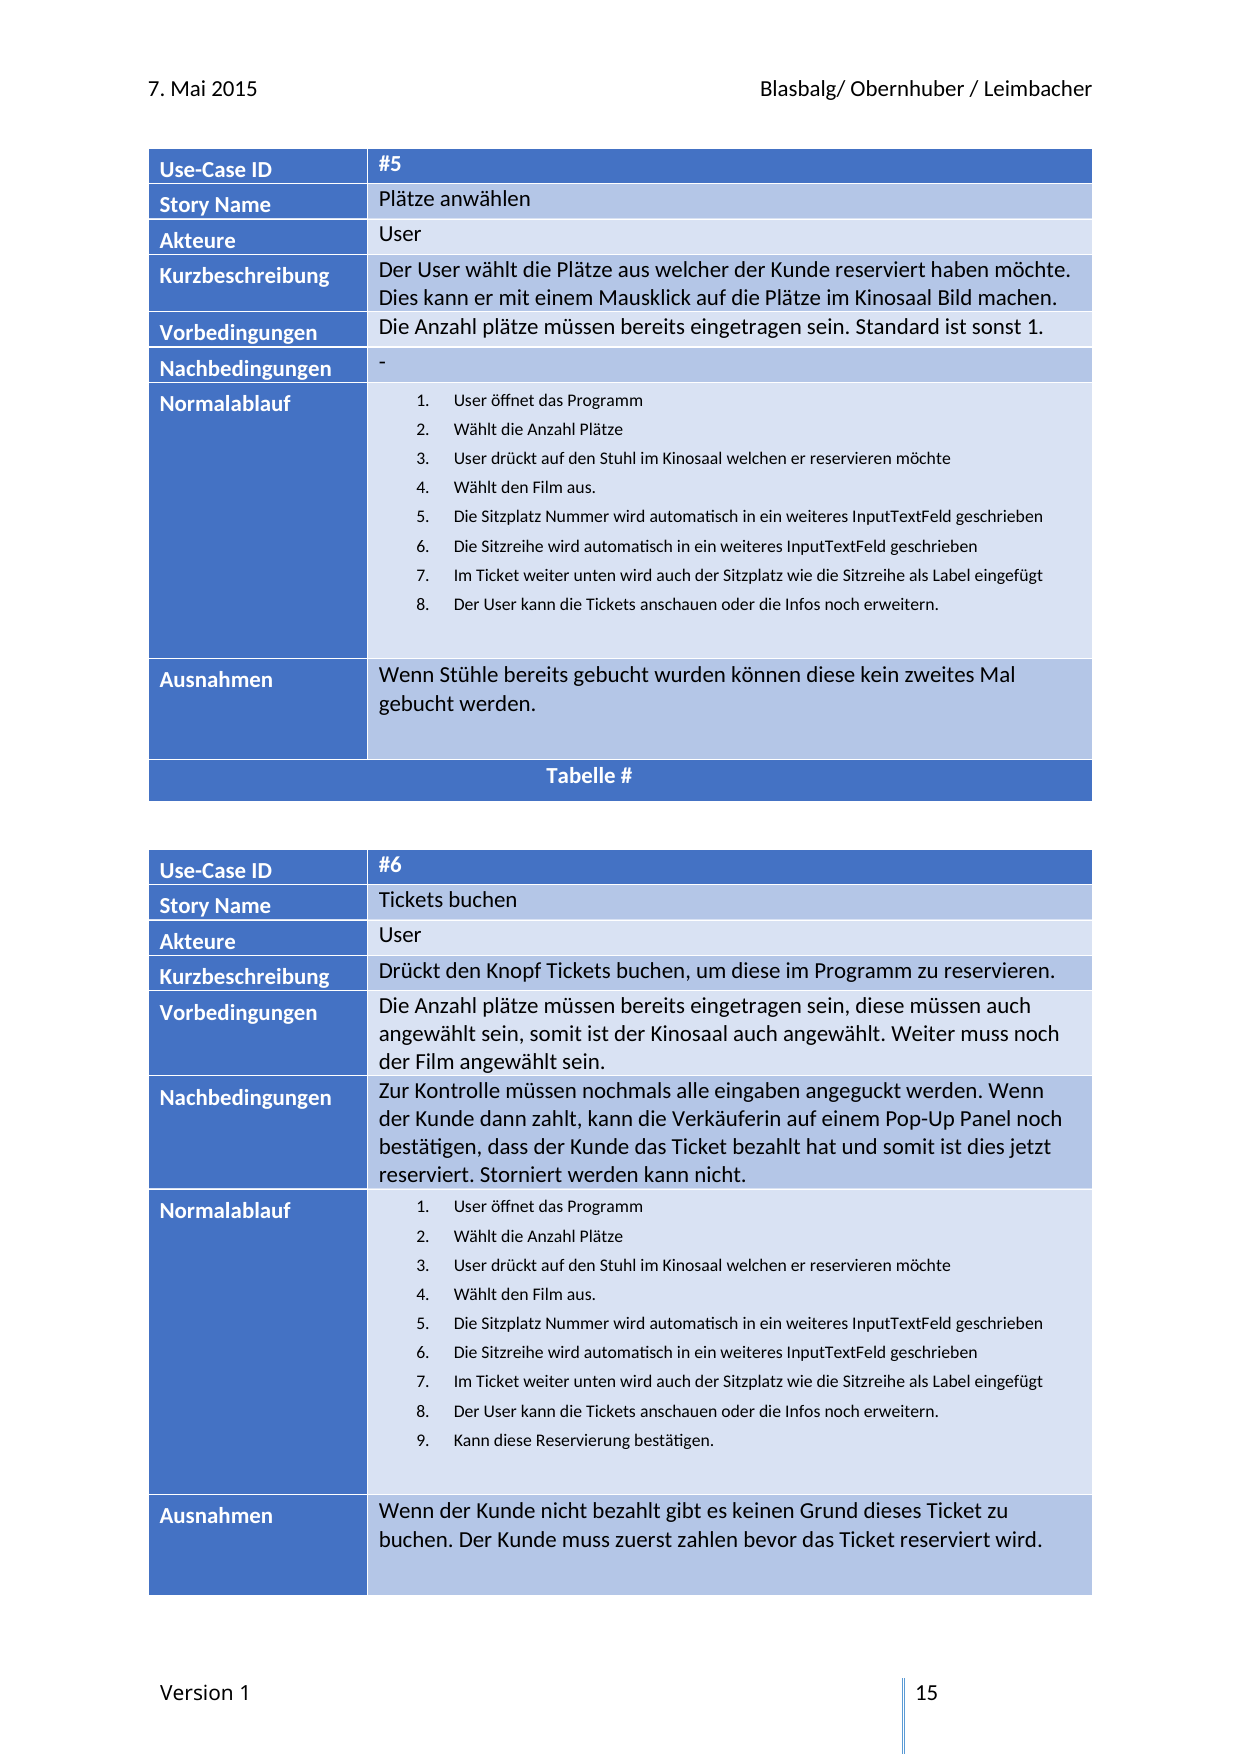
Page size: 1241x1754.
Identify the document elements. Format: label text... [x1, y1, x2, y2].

table_header #5 [368, 149, 1092, 183]
table_header #6 [368, 850, 1092, 884]
table_header Use-Case ID [149, 850, 367, 884]
table_cell Tabelle # [149, 760, 1092, 801]
table_cell Akteure [149, 220, 367, 254]
table_header Use-Case ID [149, 149, 367, 183]
table_cell - [368, 348, 1092, 382]
table_cell Wenn Stühle bereits gebucht wurden können diese kein zweites Mal gebucht werden. [368, 659, 1092, 759]
table_cell Zur Kontrolle müssen nochmals alle eingaben angeguckt werden. Wenn der Kunde dann zahlt, kann die Verkäuferin auf einem Pop-Up Panel noch bestätigen, dass der Kunde das Ticket bezahlt hat und somit ist dies jetzt reserviert. Storniert werden kann nicht. [368, 1076, 1092, 1188]
table_cell User [368, 921, 1092, 955]
table_cell Akteure [149, 921, 367, 955]
table_cell Vorbedingungen [149, 991, 367, 1075]
table_cell Normalablauf [149, 383, 367, 658]
table_cell Ausnahmen [149, 659, 367, 759]
table_cell Nachbedingungen [149, 348, 367, 382]
table_cell Vorbedingungen [149, 312, 367, 346]
table_cell Wenn der Kunde nicht bezahlt gibt es keinen Grund dieses Ticket zu buchen. Der Kunde muss zuerst zahlen bevor das Ticket reserviert wird. [368, 1495, 1092, 1595]
table_cell Die Anzahl plätze müssen bereits eingetragen sein, diese müssen auch angewählt sein, somit ist der Kinosaal auch angewählt. Weiter muss noch der Film angewählt sein. [368, 991, 1092, 1075]
table_cell Plätze anwählen [368, 184, 1092, 218]
table_cell Story Name [149, 184, 367, 218]
table_cell Ausnahmen [149, 1495, 367, 1595]
table_cell Tickets buchen [368, 885, 1092, 919]
table_cell Der User wählt die Plätze aus welcher der Kunde reserviert haben möchte. Dies kann er mit einem Mausklick auf die Plätze im Kinosaal Bild machen. [368, 255, 1092, 311]
table_cell User [368, 220, 1092, 254]
table_cell Nachbedingungen [149, 1076, 367, 1188]
table_cell Kurzbeschreibung [149, 255, 367, 311]
table_cell Die Anzahl plätze müssen bereits eingetragen sein. Standard ist sonst 1. [368, 312, 1092, 346]
table_cell Story Name [149, 885, 367, 919]
table_cell User öffnet das Programm Wählt die Anzahl Plätze User drückt auf den Stuhl im Kinosaal welchen er reservieren möchte Wählt den Film aus. Die Sitzplatz Nummer wird automatisch in ein weiteres InputTextFeld geschrieben Die Sitzreihe wird automatisch in ein weiteres InputTextFeld geschrieben Im Ticket weiter unten wird auch der Sitzplatz wie die Sitzreihe als Label eingefügt Der User kann die Tickets anschauen oder die Infos noch erweitern. [368, 383, 1092, 658]
table_cell Normalablauf [149, 1190, 367, 1494]
table_cell Drückt den Knopf Tickets buchen, um diese im Programm zu reservieren. [368, 956, 1092, 990]
table_cell Kurzbeschreibung [149, 956, 367, 990]
